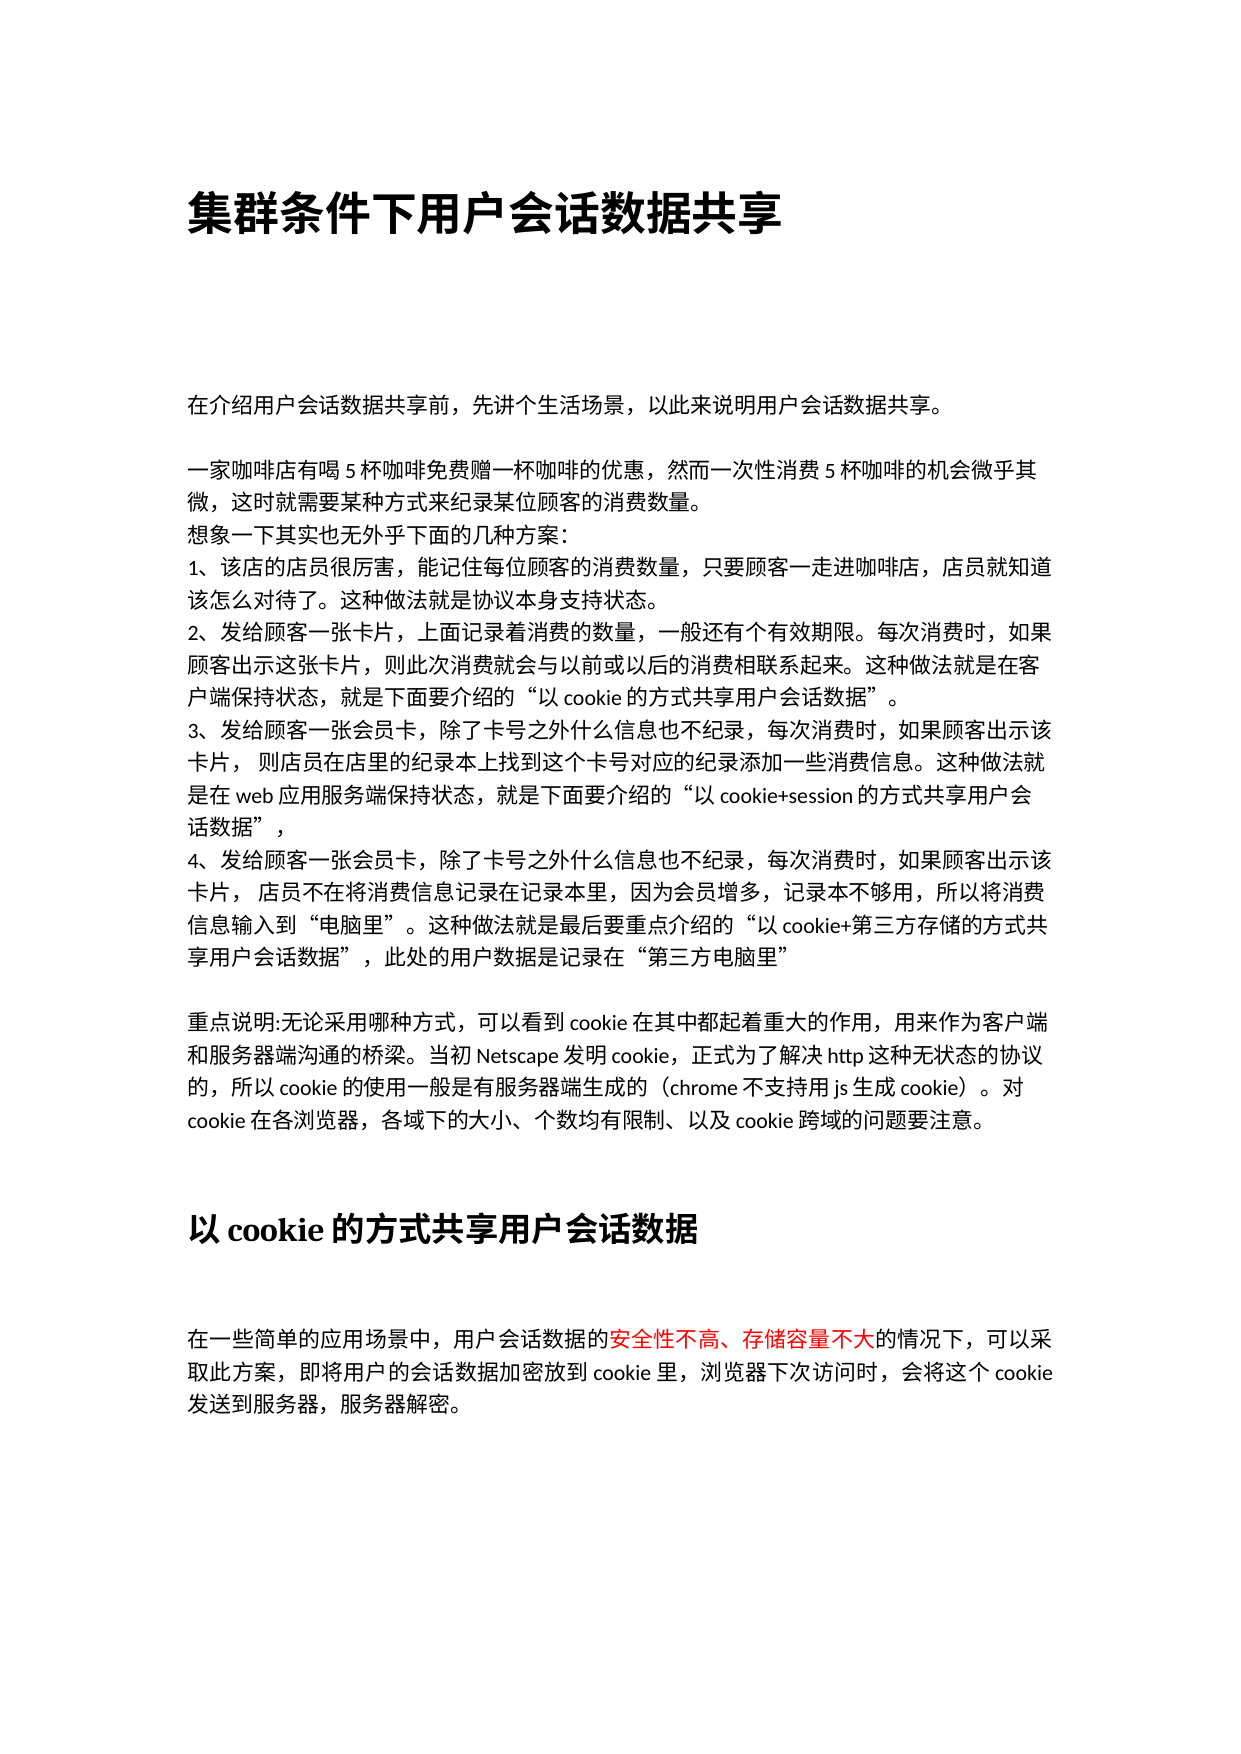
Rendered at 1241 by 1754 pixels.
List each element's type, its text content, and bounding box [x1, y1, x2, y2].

text 2、发给顾客一张卡片，上面记录着消费的数量，一般还有个有效期限。每次消费时，如果顾客出示这张卡片，则此次消费就会与以前或以后的消费相联系起来。这种做法就是在客户端保持状态，就是下面要介绍的“以cookie的方式共享用户会话数据”。 [187, 615, 1053, 712]
text 重点说明:无论采用哪种方式，可以看到cookie在其中都起着重大的作用，用来作为客户端和服务器端沟通的桥梁。当初Netscape发明cookie，正式为了解决http这种无状态的协议的，所以cookie的使用一般是有服务器端生成的（chrome不支持用js生成cookie）。对cookie在各浏览器，各域下的大小、个数均有限制、以及cookie跨域的问题要注意。 [187, 1005, 1053, 1135]
text 在一些简单的应用场景中，用户会话数据的安全性不高、存储容量不大的情况下，可以采取此方案，即将用户的会话数据加密放到cookie里，浏览器下次访问时，会将这个cookie发送到服务器，服务器解密。 [187, 1322, 1053, 1419]
text 1、该店的店员很厉害，能记住每位顾客的消费数量，只要顾客一走进咖啡店，店员就知道该怎么对待了。这种做法就是协议本身支持状态。 [187, 550, 1053, 615]
text 一家咖啡店有喝5杯咖啡免费赠一杯咖啡的优惠，然而一次性消费5杯咖啡的机会微乎其微，这时就需要某种方式来纪录某位顾客的消费数量。 [187, 452, 1053, 517]
subtitle 集群条件下用户会话数据共享 [187, 162, 1053, 259]
text 在介绍用户会话数据共享前，先讲个生活场景，以此来说明用户会话数据共享。 [187, 387, 1053, 420]
text 想象一下其实也无外乎下面的几种方案： [187, 517, 1053, 550]
subtitle 以cookie的方式共享用户会话数据 [187, 1194, 1053, 1259]
text 4、发给顾客一张会员卡，除了卡号之外什么信息也不纪录，每次消费时，如果顾客出示该卡片， 店员不在将消费信息记录在记录本里，因为会员增多，记录本不够用，所以将消费信息输入到“电脑里”。这种做法就是最后要重点介绍的“以cookie+第三方存储的方式共享用户会话数据”，此处的用户数据是记录在“第三方电脑里” [187, 842, 1053, 972]
text 3、发给顾客一张会员卡，除了卡号之外什么信息也不纪录，每次消费时，如果顾客出示该卡片， 则店员在店里的纪录本上找到这个卡号对应的纪录添加一些消费信息。这种做法就是在web应用服务端保持状态，就是下面要介绍的“以cookie+session的方式共享用户会话数据”， [187, 712, 1053, 842]
